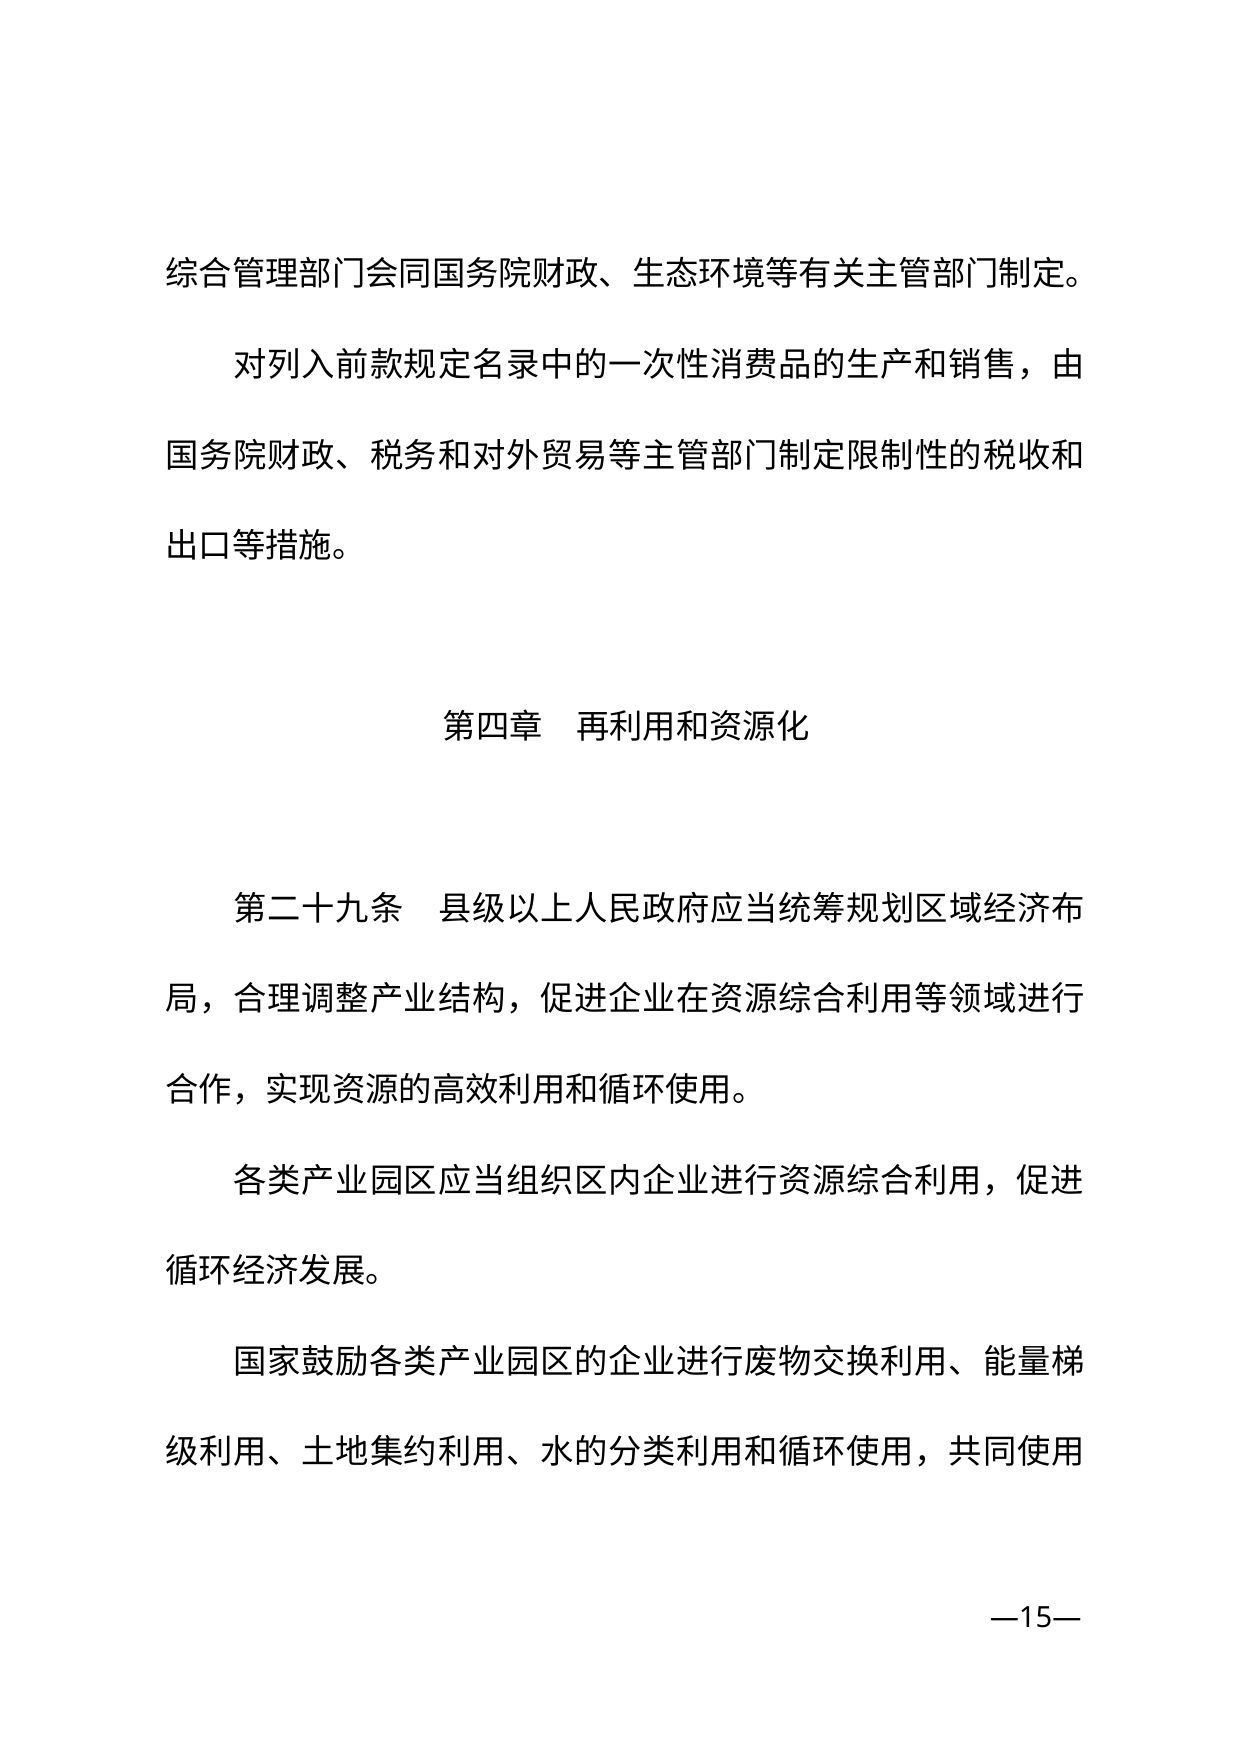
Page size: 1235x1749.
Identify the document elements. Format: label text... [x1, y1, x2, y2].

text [165, 226, 1087, 317]
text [165, 1313, 1087, 1495]
text 各类产业园区应当组织区内企业进行资源综合利用，促进循环经济发展。 [165, 1132, 1087, 1313]
text 第四章 再利用和资源化 [165, 679, 1087, 770]
text 对列入前款规定名录中的一次性消费品的生产和销售，由国务院财政、税务和对外贸易等主管部门制定限制性的税收和出口等措施。 [165, 317, 1087, 588]
text 第二十九条 县级以上人民政府应当统筹规划区域经济布局，合理调整产业结构，促进企业在资源综合利用等领域进行合作，实现资源的高效利用和循环使用。 [165, 860, 1087, 1132]
